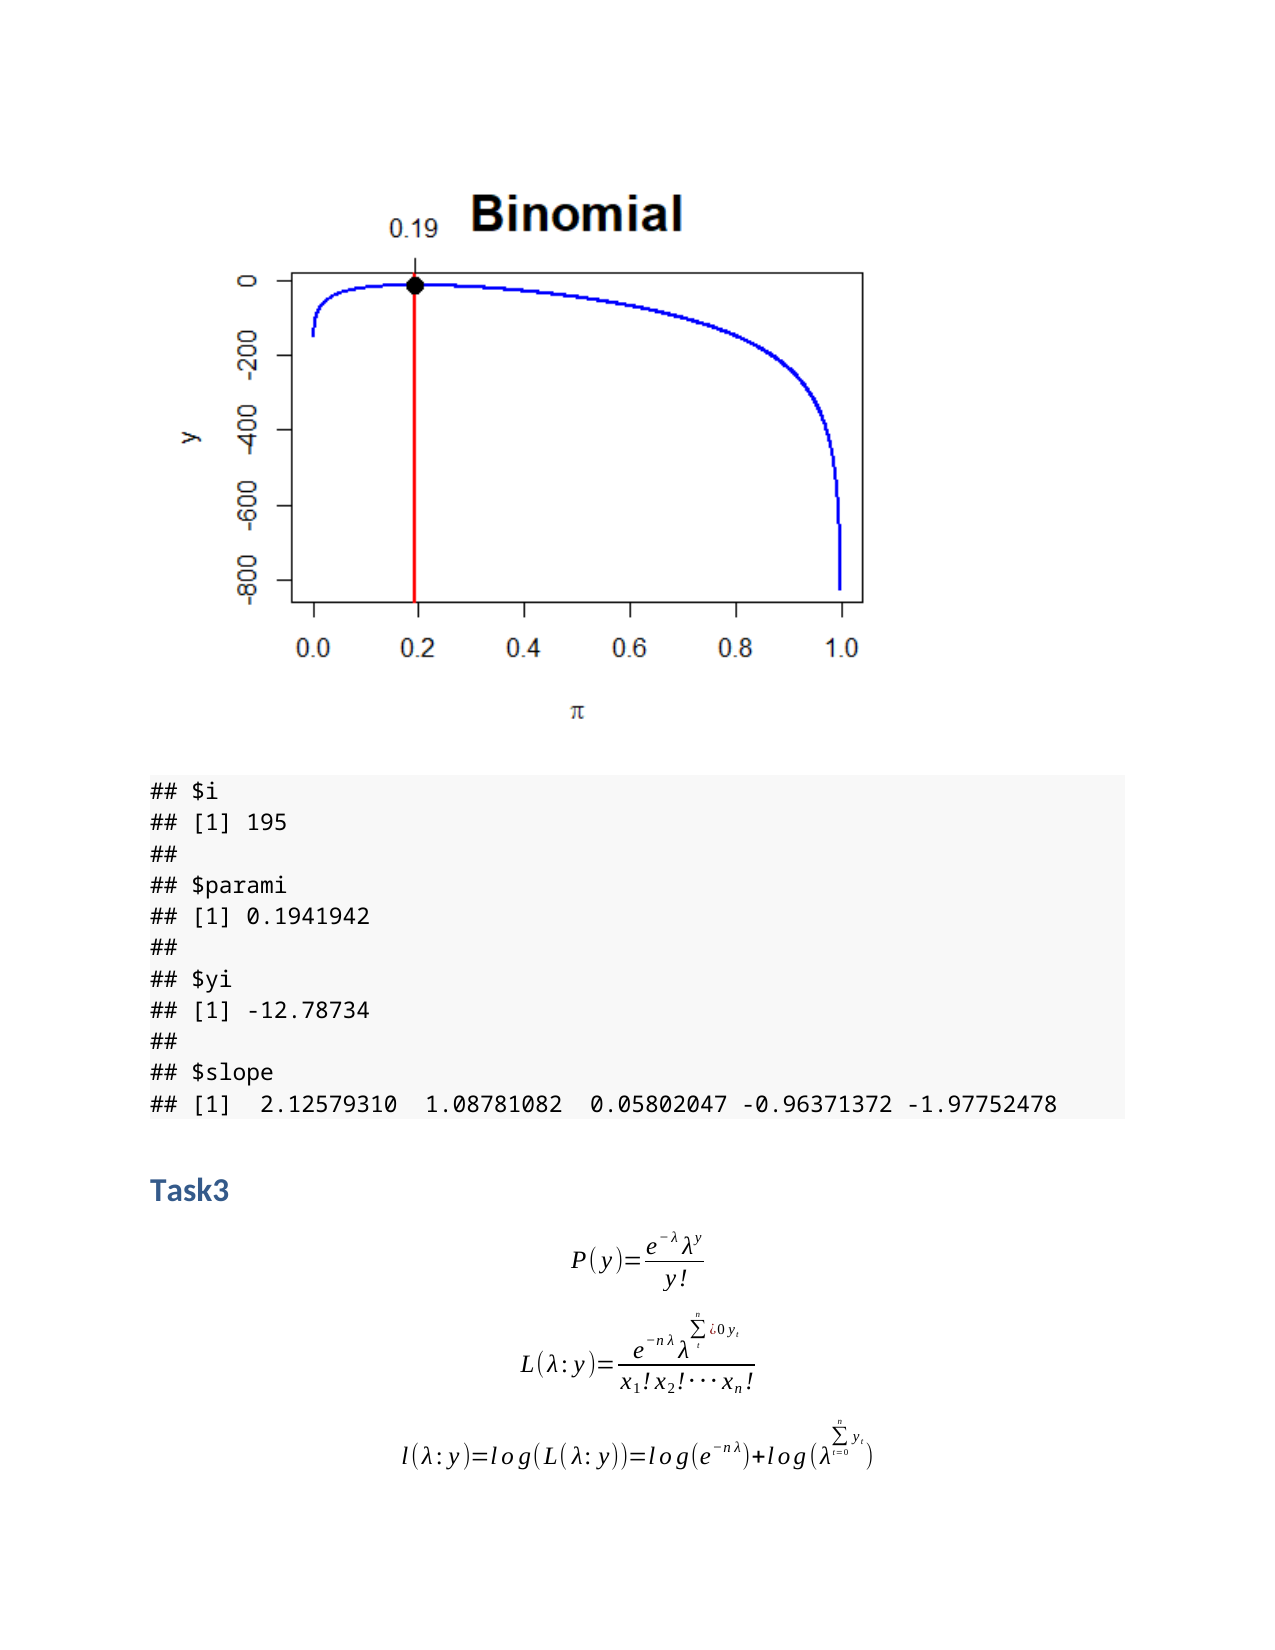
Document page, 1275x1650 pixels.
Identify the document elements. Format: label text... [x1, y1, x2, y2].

subtitle Task3 [150, 1169, 1125, 1209]
text ## $i ## [1] 195 ## ## $parami ## [1] 0.1941942 ## ## $yi ## [1] -12.78734 ## ## $slope ## [1] 2.12579310 1.08781082 0.05802047 -0.96371372 -1.97752478 [150, 775, 1125, 1119]
picture [168, 150, 927, 757]
